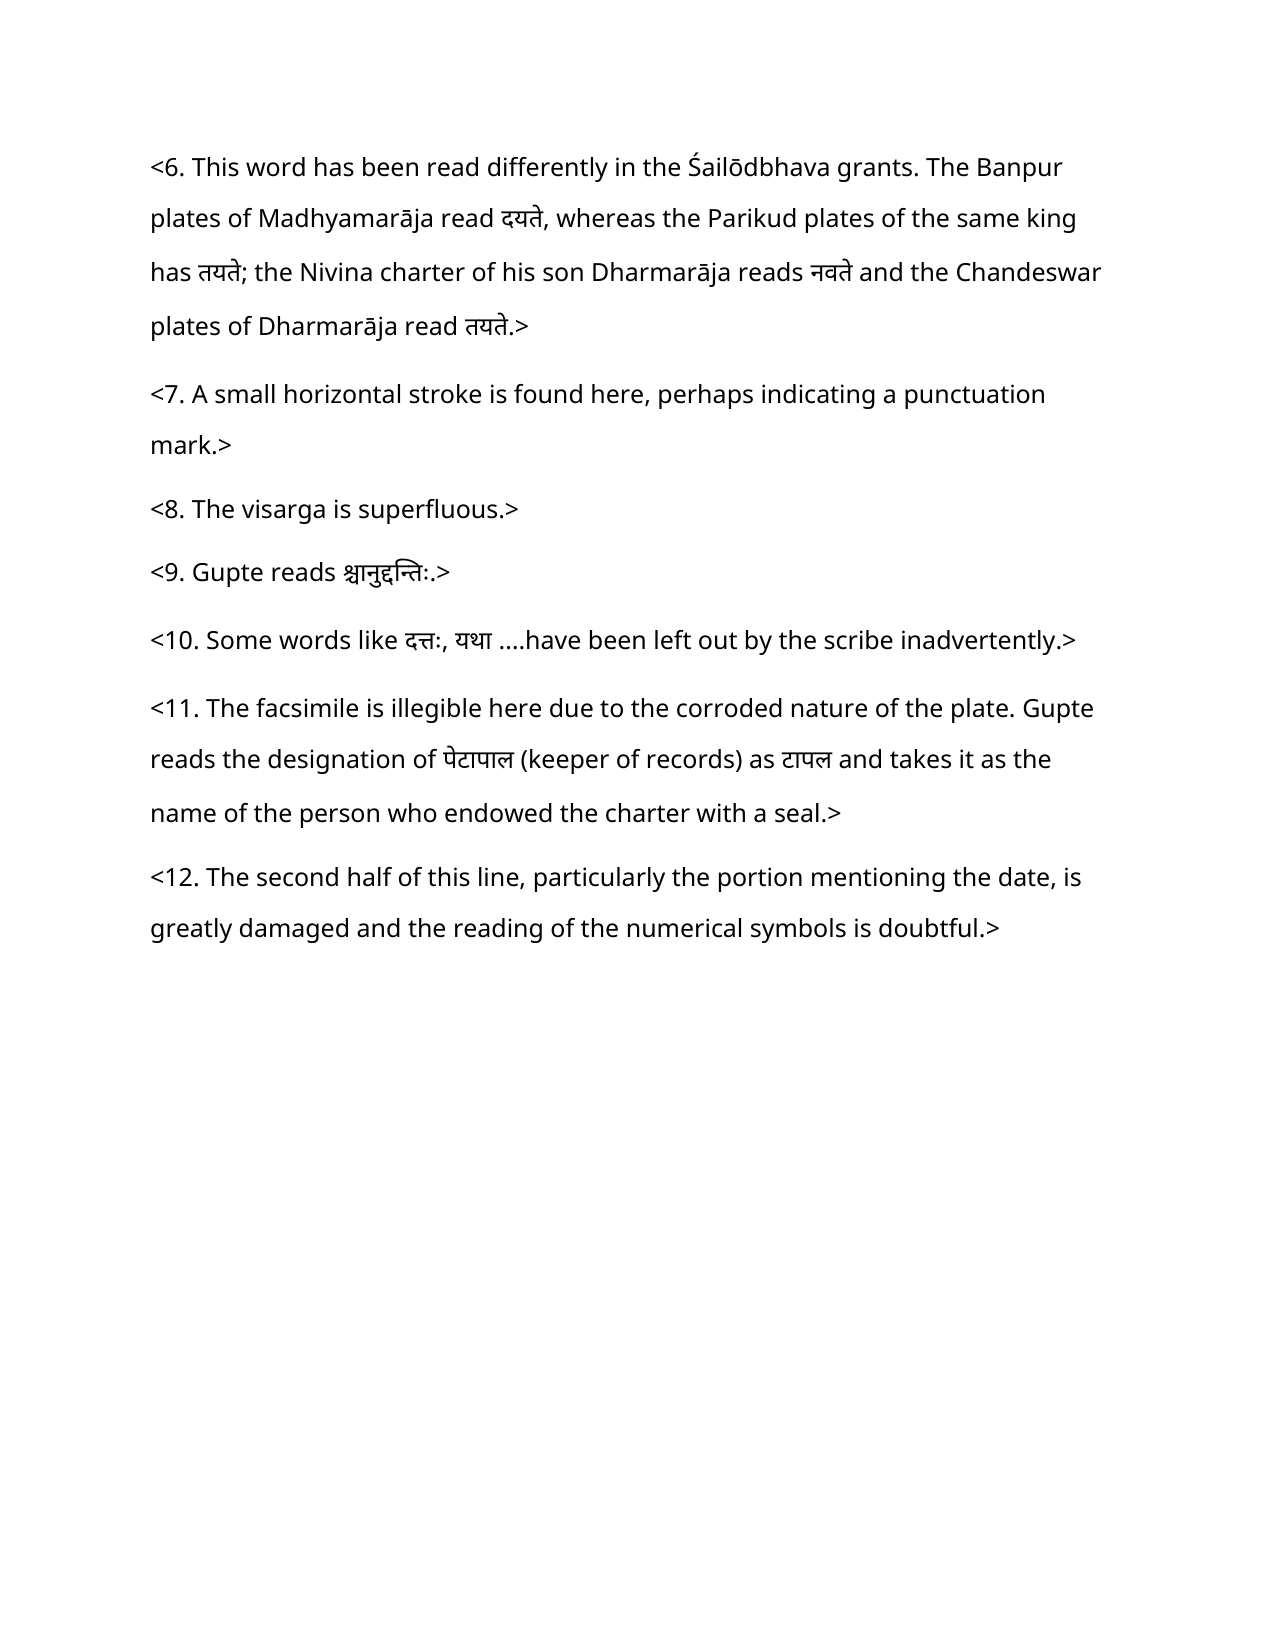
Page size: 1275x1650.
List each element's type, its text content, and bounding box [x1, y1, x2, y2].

text <9. Gupte reads श्चानुद्दन्तिः.> [150, 555, 1125, 592]
text <12. The second half of this line, particularly the portion mentioning the date, is greatly damaged and the reading of the numerical symbols is doubtful.> [150, 859, 1125, 944]
text <8. The visarga is superfluous.> [150, 491, 1125, 526]
text <7. A small horizontal stroke is found here, perhaps indicating a punctuation mark.> [150, 377, 1125, 462]
text <10. Some words like दत्तः, यथा ….have been left out by the scribe inadvertently.> [150, 623, 1125, 660]
text <6. This word has been read differently in the Śailōdbhava grants. The Banpur plates of Madhyamarāja read दयते, whereas the Parikud plates of the same king has तयते; the Nivina charter of his son Dharmarāja reads नवते and the Chandeswar plates of Dharmarāja read तयते.> [150, 150, 1125, 346]
text <11. The facsimile is illegible here due to the corroded nature of the plate. Gupte reads the designation of पेटापाल (keeper of records) as टापल and takes it as the name of the person who endowed the charter with a seal.> [150, 691, 1125, 830]
